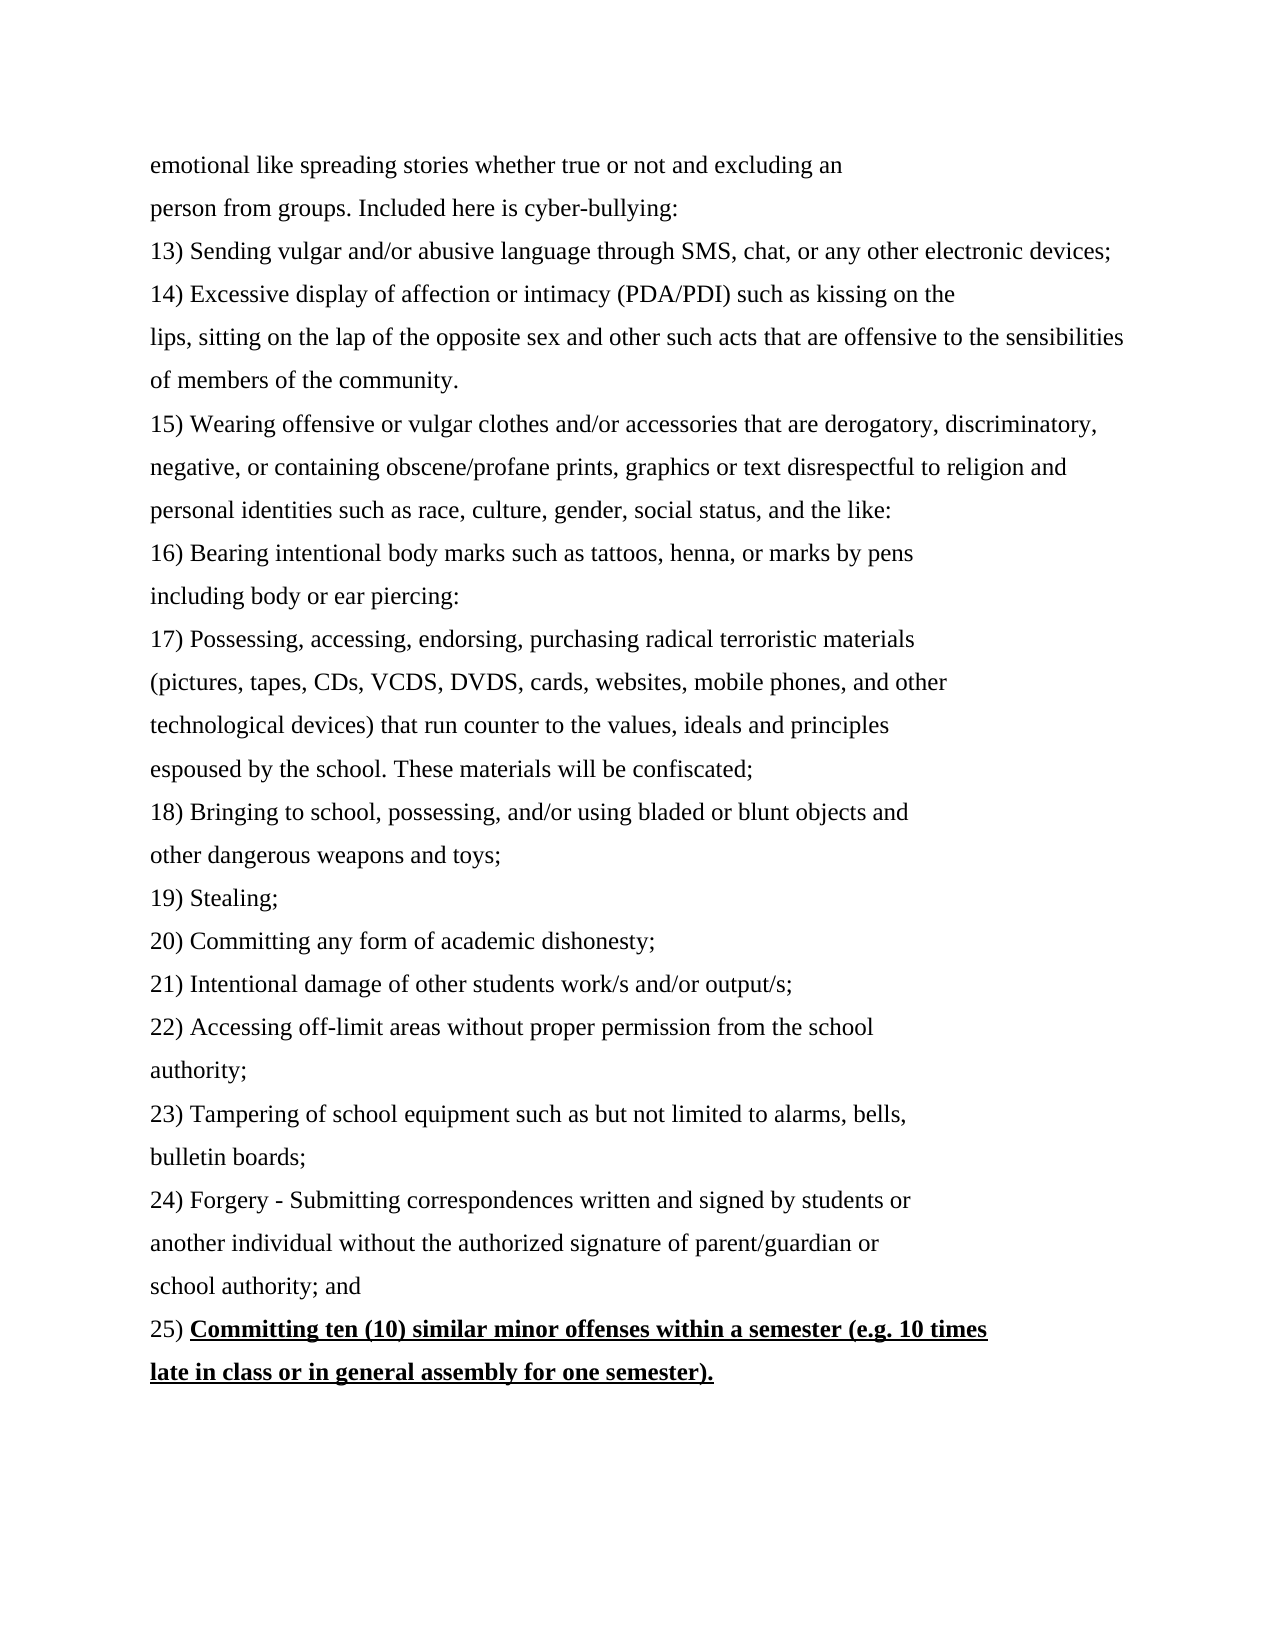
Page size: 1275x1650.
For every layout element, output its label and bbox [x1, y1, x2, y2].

text [150, 150, 1125, 1471]
